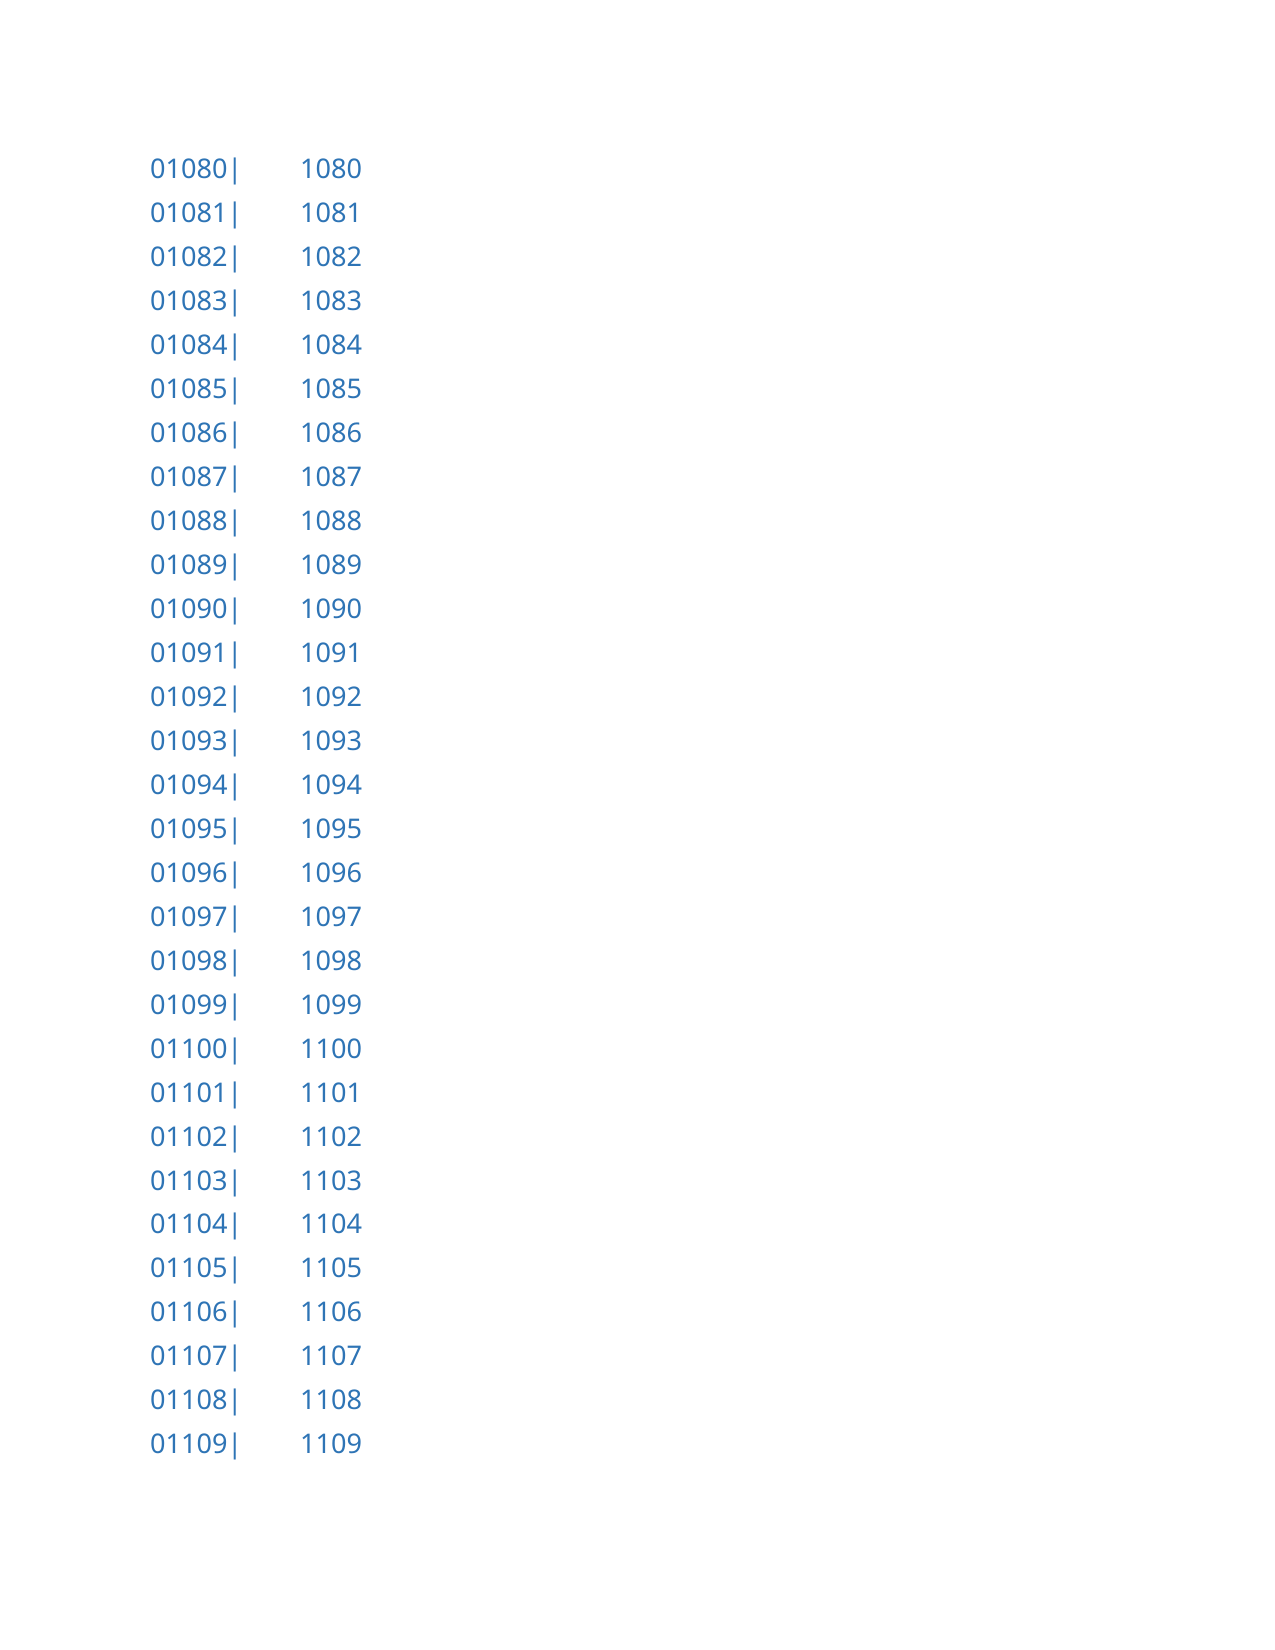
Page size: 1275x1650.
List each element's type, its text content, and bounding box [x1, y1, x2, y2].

subtitle 1081 [150, 194, 1125, 231]
subtitle 1090 [150, 589, 1125, 626]
subtitle 1094 [150, 765, 1125, 802]
subtitle 1102 [150, 1117, 1125, 1154]
subtitle 1105 [150, 1249, 1125, 1286]
subtitle 1103 [150, 1161, 1125, 1198]
subtitle 1092 [150, 677, 1125, 714]
subtitle 1097 [150, 897, 1125, 934]
subtitle 1106 [150, 1293, 1125, 1330]
subtitle 1085 [150, 370, 1125, 407]
subtitle 1080 [150, 150, 1125, 187]
subtitle 1101 [150, 1073, 1125, 1110]
subtitle 1099 [150, 985, 1125, 1022]
subtitle 1109 [150, 1425, 1125, 1462]
subtitle 1095 [150, 809, 1125, 846]
subtitle 1089 [150, 546, 1125, 582]
subtitle 1086 [150, 414, 1125, 451]
subtitle 1083 [150, 282, 1125, 319]
subtitle 1104 [150, 1205, 1125, 1242]
subtitle 1088 [150, 502, 1125, 538]
subtitle 1108 [150, 1381, 1125, 1418]
subtitle 1096 [150, 853, 1125, 890]
subtitle 1098 [150, 941, 1125, 978]
subtitle 1087 [150, 458, 1125, 494]
subtitle 1082 [150, 238, 1125, 275]
subtitle 1100 [150, 1029, 1125, 1066]
subtitle 1107 [150, 1337, 1125, 1374]
subtitle 1093 [150, 721, 1125, 758]
subtitle 1084 [150, 326, 1125, 363]
subtitle 1091 [150, 633, 1125, 670]
